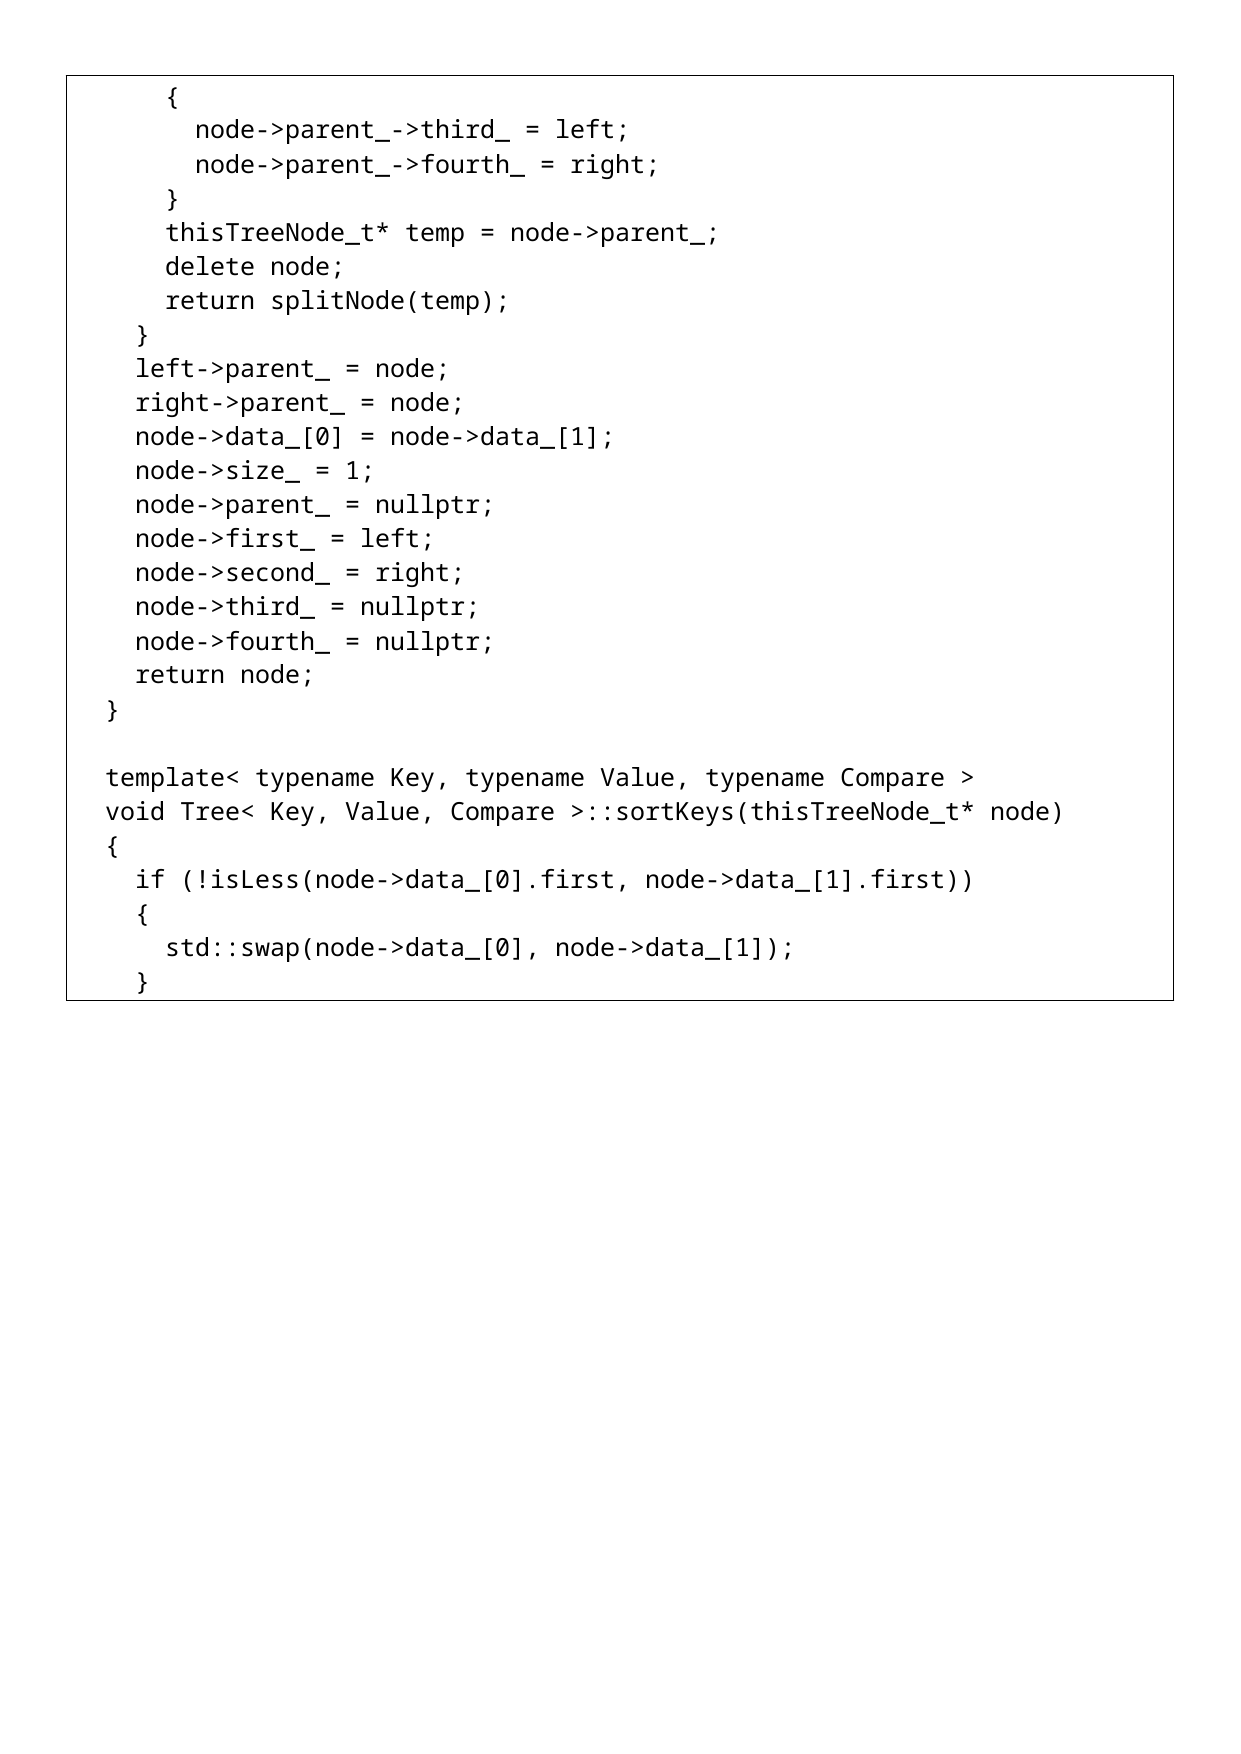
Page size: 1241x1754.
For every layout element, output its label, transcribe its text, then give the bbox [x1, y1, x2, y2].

text node->size_ = 1; [75, 453, 1165, 487]
text template< typename Key, typename Value, typename Compare > [75, 759, 1165, 793]
text std::swap(node->data_[0], node->data_[1]); [75, 930, 1165, 961]
text thisTreeNode_t* temp = node->parent_; [75, 214, 1165, 248]
text { [67, 76, 1173, 112]
text } [75, 180, 1165, 214]
text left->parent_ = node; [75, 351, 1165, 385]
text node->second_ = right; [75, 555, 1165, 589]
text node->first_ = left; [75, 521, 1165, 555]
text } [75, 317, 1165, 351]
text void Tree< Key, Value, Compare >::sortKeys(thisTreeNode_t* node) [75, 793, 1165, 827]
text node->third_ = nullptr; [75, 589, 1165, 623]
text { [75, 827, 1165, 862]
text if (!isLess(node->data_[0].first, node->data_[1].first)) [75, 862, 1165, 896]
text return node; [75, 657, 1165, 691]
text return splitNode(temp); [75, 282, 1165, 317]
text node->parent_->third_ = left; [75, 112, 1165, 146]
text right->parent_ = node; [75, 385, 1165, 419]
text { [75, 896, 1165, 930]
text node->parent_->fourth_ = right; [75, 146, 1165, 180]
text } [67, 961, 1173, 1000]
text delete node; [75, 248, 1165, 282]
text node->data_[0] = node->data_[1]; [75, 419, 1165, 453]
text } [75, 691, 1165, 725]
text node->parent_ = nullptr; [75, 487, 1165, 521]
text node->fourth_ = nullptr; [75, 623, 1165, 657]
